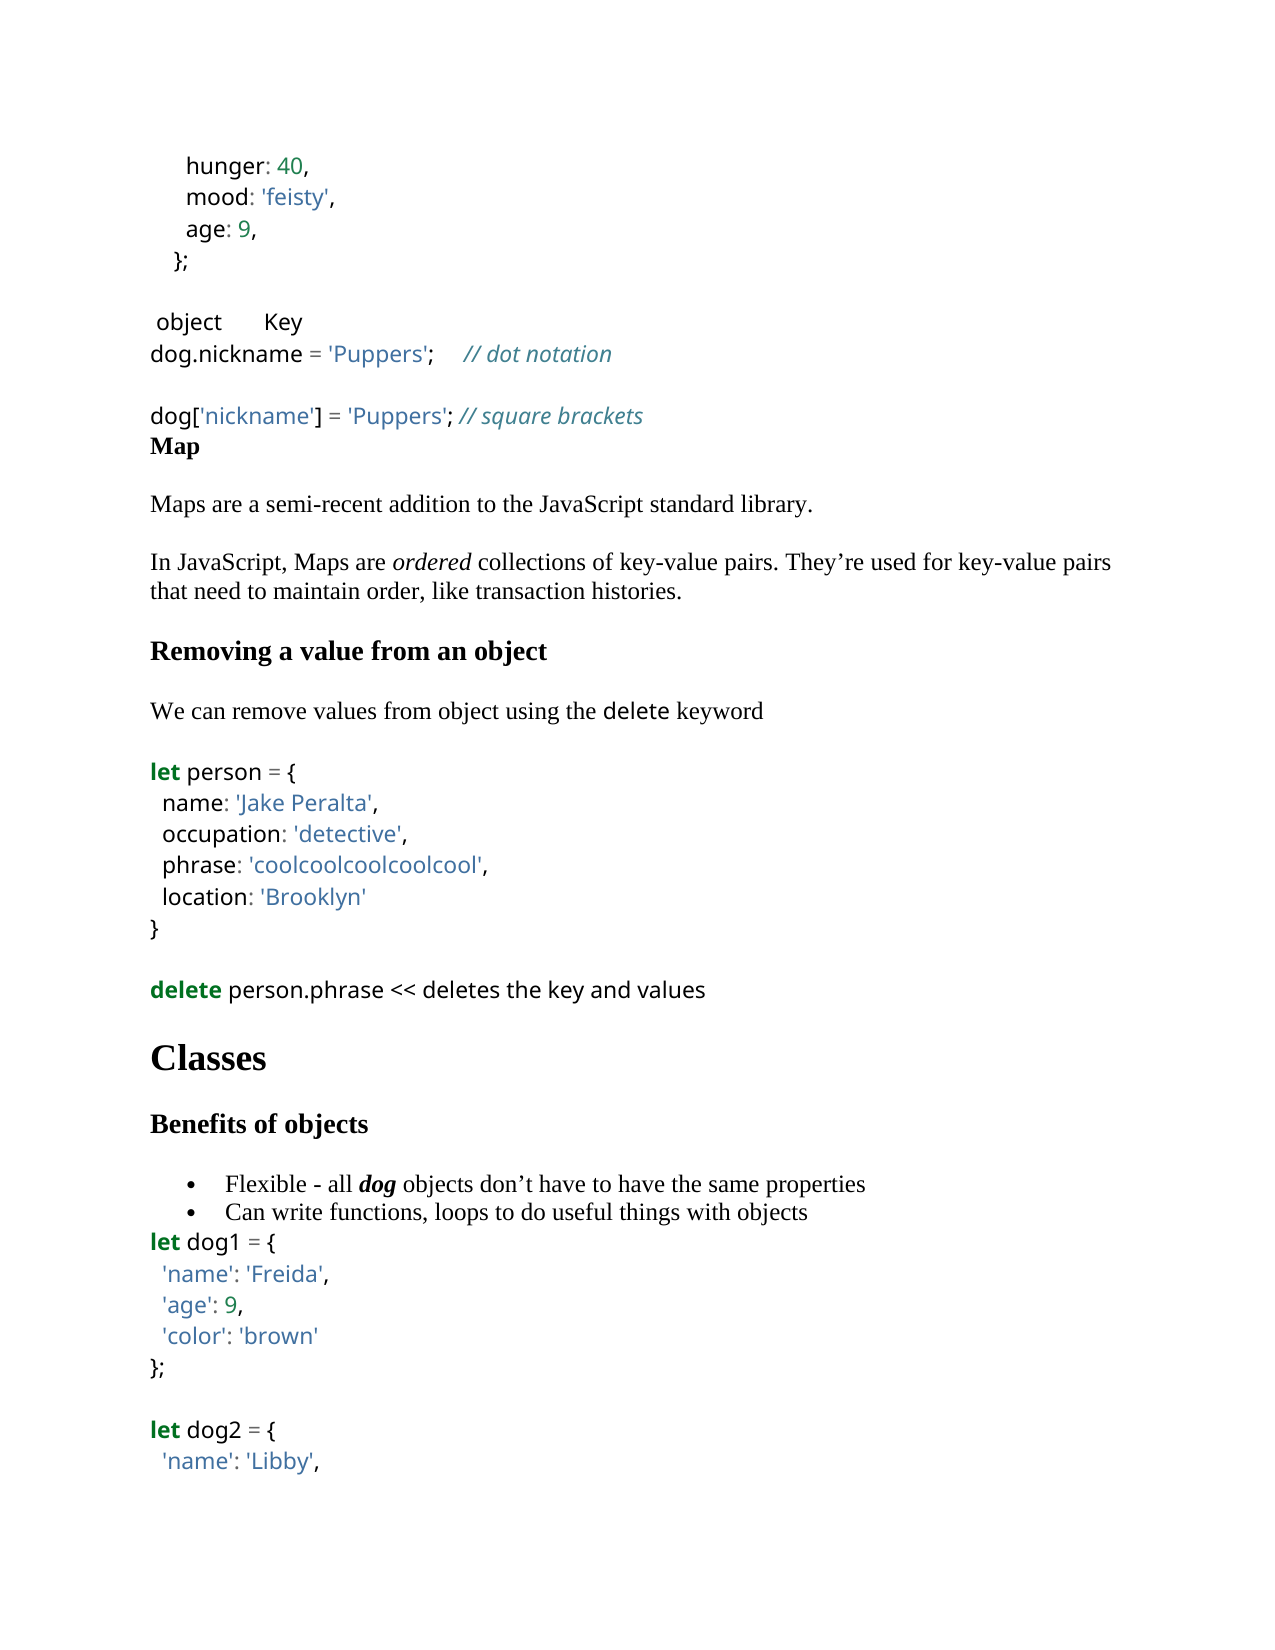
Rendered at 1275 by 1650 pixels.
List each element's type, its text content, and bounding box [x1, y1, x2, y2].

text dog['nickname'] = 'Puppers'; // square brackets [150, 400, 1125, 431]
text age: 9, [150, 212, 1125, 244]
text phrase: 'coolcoolcoolcoolcool', [150, 849, 1125, 881]
text Maps are a semi-recent addition to the JavaScript standard library. [150, 489, 1125, 518]
text object Key [150, 306, 1125, 337]
text }; [150, 1351, 1125, 1382]
text We can remove values from object using the delete keyword [150, 695, 603, 727]
text name: 'Jake Peralta', [150, 787, 1125, 818]
text occupation: 'detective', [150, 818, 1125, 849]
text mood: 'feisty', [150, 181, 1125, 212]
text }; [150, 244, 1125, 275]
text 'name': 'Freida', [150, 1257, 1125, 1289]
text let dog1 = { [150, 1226, 1125, 1257]
text let person = { [150, 756, 1125, 787]
list Can write functions, loops to do useful things with objects [187, 1197, 1125, 1226]
text 'color': 'brown' [150, 1320, 1125, 1351]
text We can remove values from object using the delete keyword [670, 695, 1125, 727]
text dog.nickname = 'Puppers'; // dot notation [150, 337, 1125, 369]
text Removing a value from an object [150, 634, 1125, 666]
text } [150, 912, 1125, 943]
list Flexible - all dog objects don’t have to have the same properties [187, 1169, 1125, 1197]
text 'age': 9, [150, 1289, 1125, 1320]
text delete person.phrase << deletes the key and values [150, 974, 1125, 1006]
text In JavaScript, Maps are ordered collections of key-value pairs. They’re used for key-value pairs that need to maintain order, like transaction histories. [150, 547, 1125, 604]
text Map [150, 431, 1125, 460]
text 'name': 'Libby', [150, 1445, 1125, 1476]
text let dog2 = { [150, 1414, 1125, 1445]
text Classes [150, 1035, 1125, 1078]
text Benefits of objects [150, 1107, 1125, 1139]
text hunger: 40, [150, 150, 1125, 181]
text location: 'Brooklyn' [150, 881, 1125, 912]
